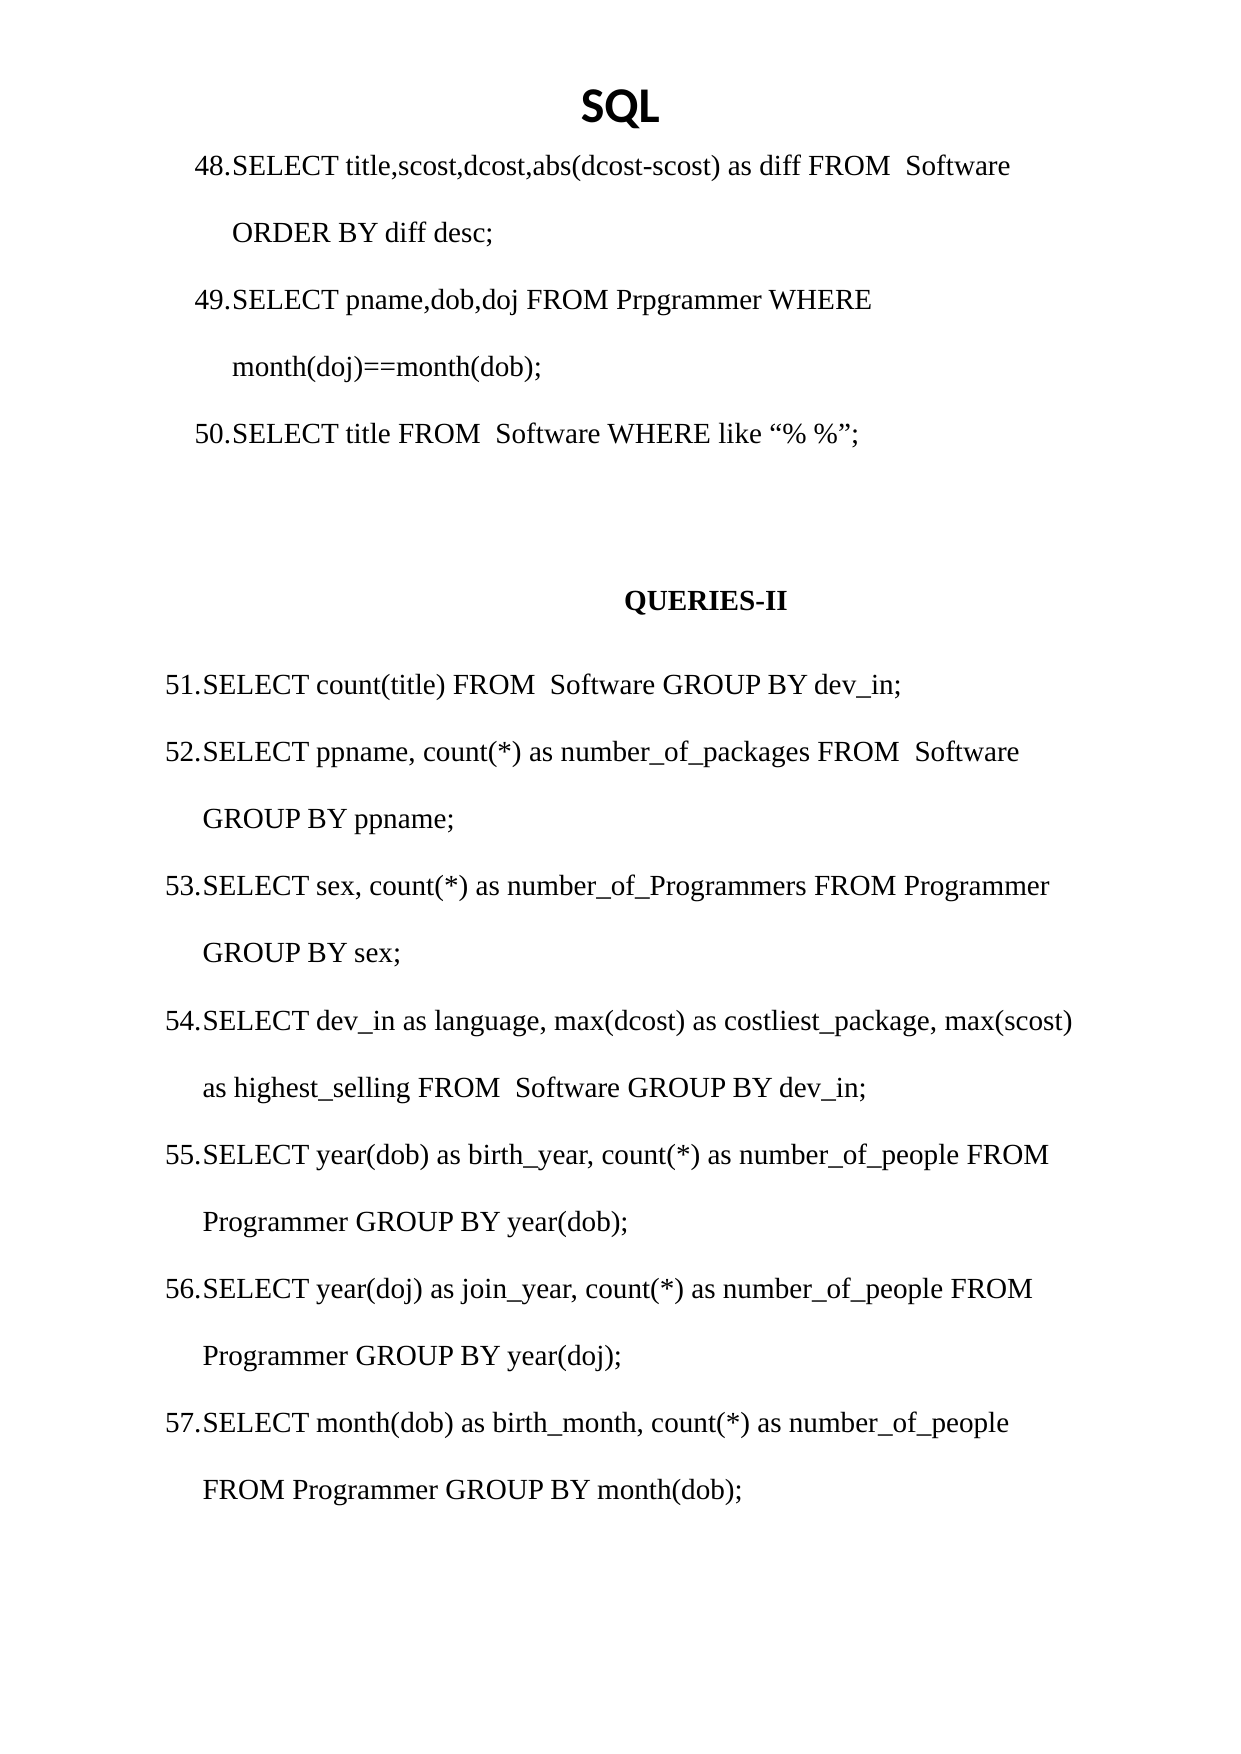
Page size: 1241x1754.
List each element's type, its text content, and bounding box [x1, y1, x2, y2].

list SELECT month(dob) as birth_month, count(*) as number_of_people FROM Programmer GROUP BY month(dob); [165, 1405, 1090, 1506]
list SELECT year(doj) as join_year, count(*) as number_of_people FROM Programmer GROUP BY year(doj); [165, 1271, 1090, 1372]
list SELECT title,scost,dcost,abs(dcost-scost) as diff FROM Software ORDER BY diff desc; [194, 148, 1090, 248]
list SELECT title FROM Software WHERE like “% %”; [194, 416, 1090, 449]
list SELECT dev_in as language, max(dcost) as costliest_package, max(scost) as highest_selling FROM Software GROUP BY dev_in; [165, 1003, 1090, 1103]
list SELECT pname,dob,doj FROM Prpgrammer WHERE month(doj)==month(dob); [194, 282, 1090, 382]
text QUERIES-II [150, 583, 1090, 617]
list SELECT year(dob) as birth_year, count(*) as number_of_people FROM Programmer GROUP BY year(dob); [165, 1137, 1090, 1237]
list SELECT count(title) FROM Software GROUP BY dev_in; [165, 667, 1090, 701]
list SELECT ppname, count(*) as number_of_packages FROM Software GROUP BY ppname; [165, 734, 1090, 835]
list SELECT sex, count(*) as number_of_Programmers FROM Programmer GROUP BY sex; [165, 868, 1090, 969]
